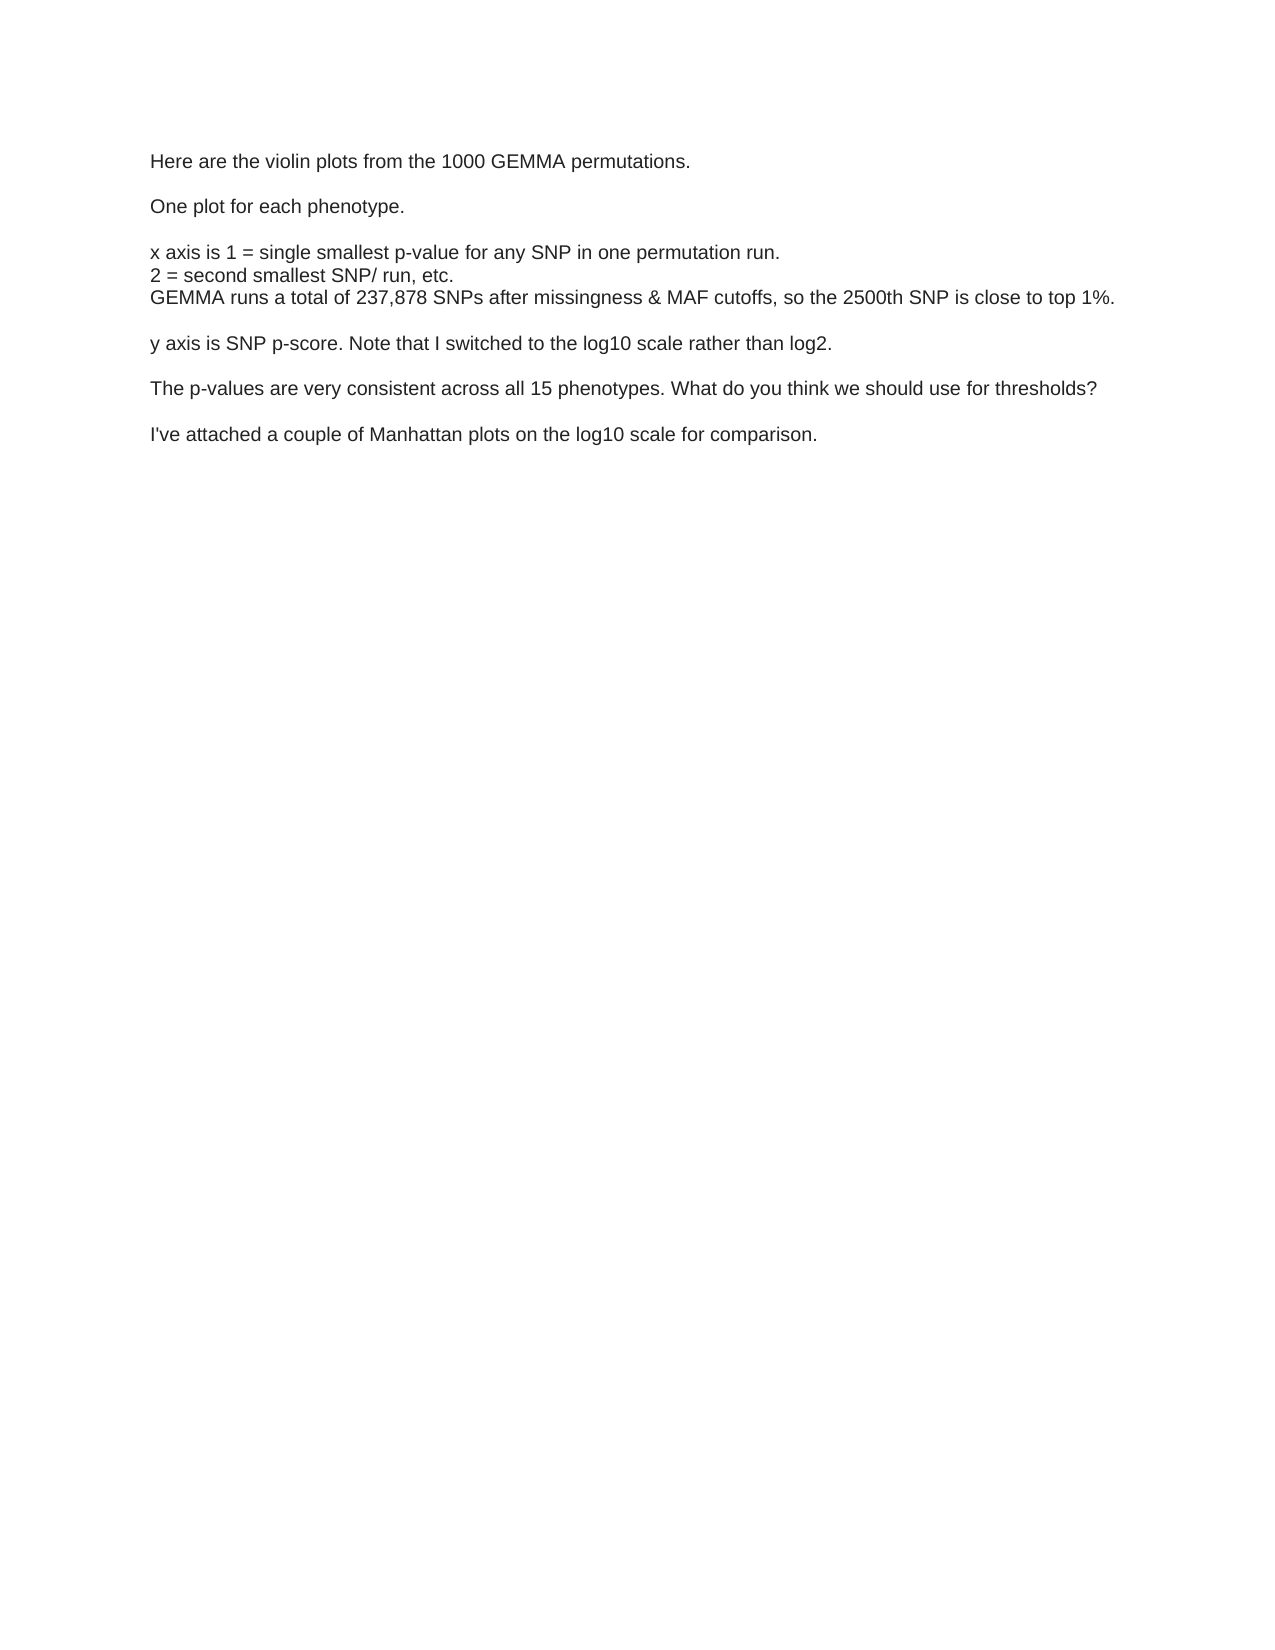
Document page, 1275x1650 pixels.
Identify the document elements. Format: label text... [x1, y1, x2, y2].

text y axis is SNP p-score. Note that I switched to the log10 scale rather than log2. [150, 332, 1125, 354]
text Here are the violin plots from the 1000 GEMMA permutations. [150, 150, 1125, 173]
text I've attached a couple of Manhattan plots on the log10 scale for comparison. [150, 422, 1125, 445]
text x axis is 1 = single smallest p-value for any SNP in one permutation run. [150, 241, 1125, 263]
text GEMMA runs a total of 237,878 SNPs after missingness & MAF cutoffs, so the 2500th SNP is close to top 1%. [150, 286, 1125, 309]
text The p-values are very consistent across all 15 phenotypes. What do you think we should use for thresholds? [150, 377, 1125, 400]
text One plot for each phenotype. [150, 195, 1125, 218]
text 2 = second smallest SNP/ run, etc. [150, 263, 1125, 286]
